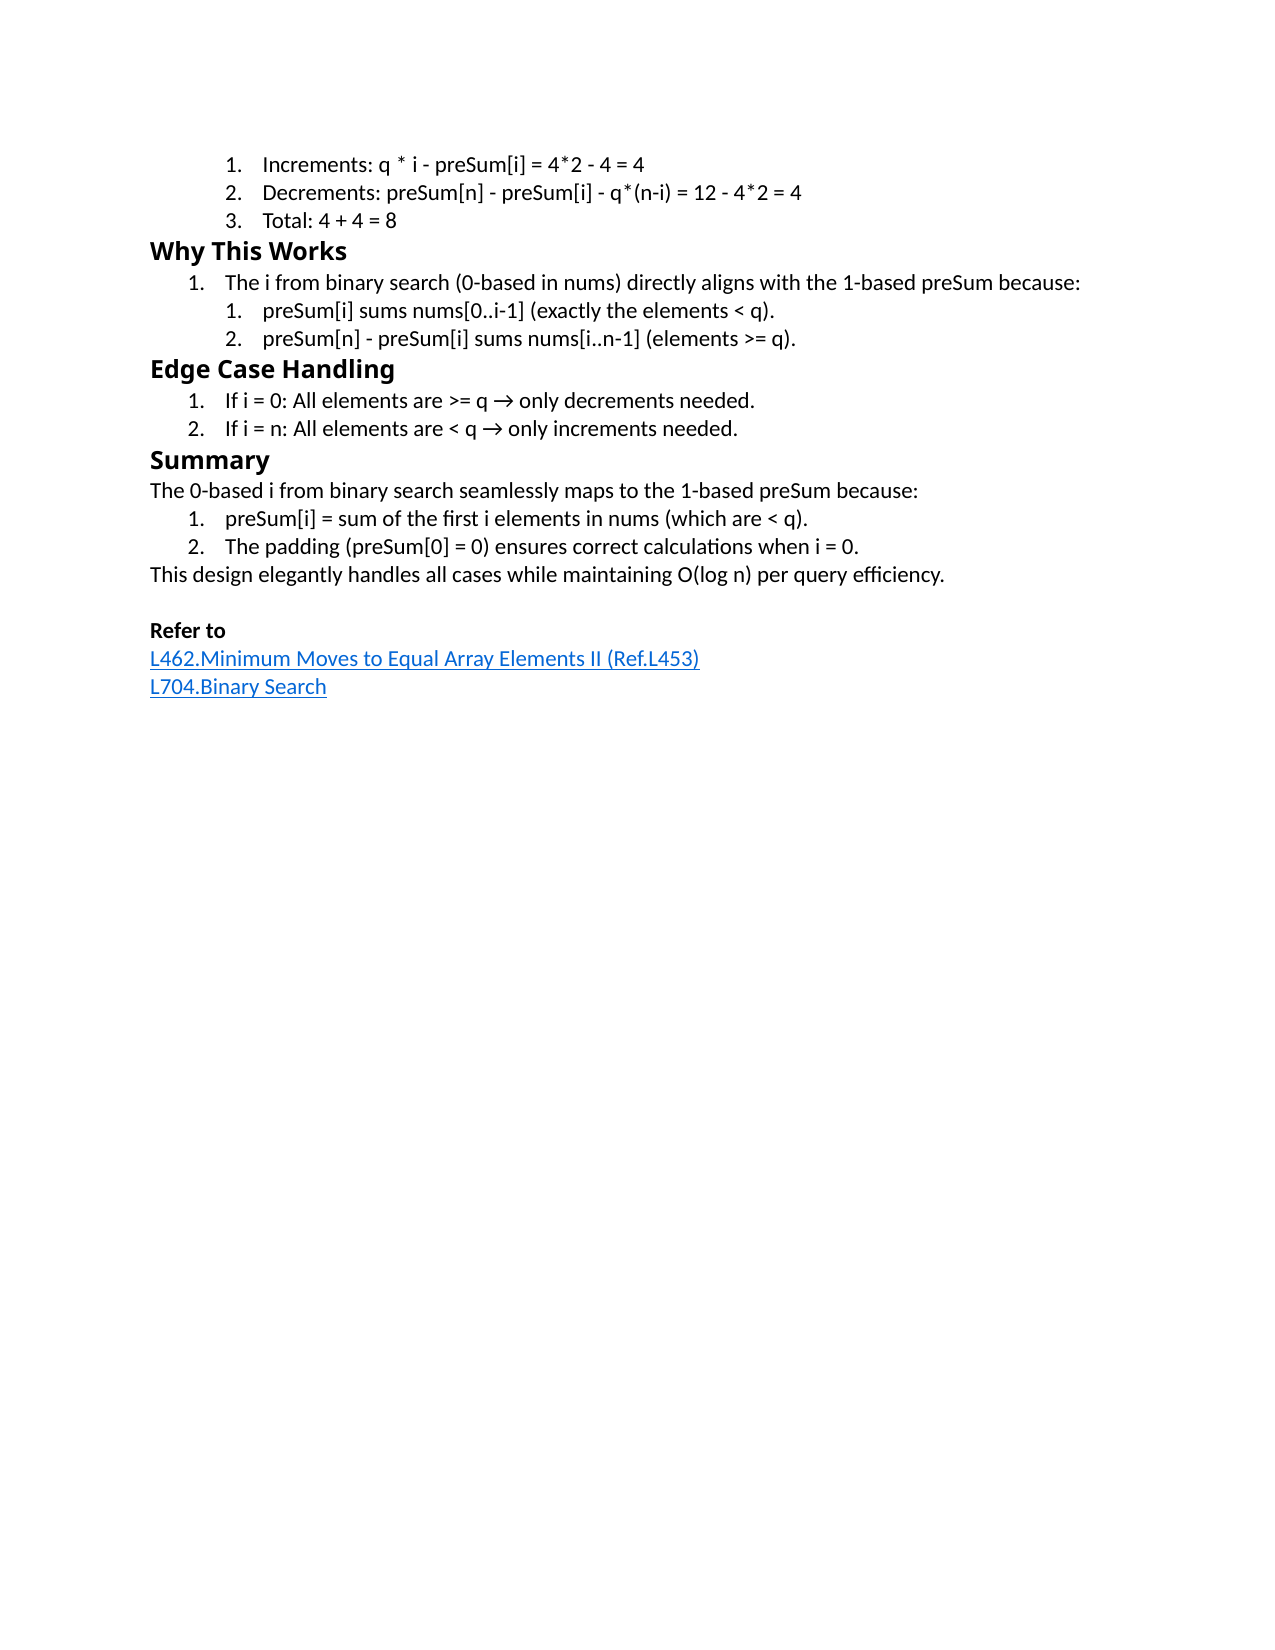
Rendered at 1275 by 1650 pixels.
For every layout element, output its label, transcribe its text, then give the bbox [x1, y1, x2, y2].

text The 0-based i from binary search seamlessly maps to the 1-based preSum because: [150, 476, 1125, 504]
list If i = n: All elements are < q → only increments needed. [187, 414, 1125, 442]
text Refer to [150, 616, 1125, 644]
list The i from binary search (0-based in nums) directly aligns with the 1-based preSum because: [187, 268, 1125, 296]
list If i = 0: All elements are >= q → only decrements needed. [187, 386, 1125, 414]
list Increments: q * i - preSum[i] = 4*2 - 4 = 4 [225, 150, 1125, 178]
list Total: 4 + 4 = 8 [225, 206, 1125, 234]
list Decrements: preSum[n] - preSum[i] - q*(n-i) = 12 - 4*2 = 4 [225, 178, 1125, 206]
list preSum[i] sums nums[0..i-1] (exactly the elements < q). [225, 296, 1125, 324]
list preSum[i] = sum of the first i elements in nums (which are < q). [187, 504, 1125, 532]
text This design elegantly handles all cases while maintaining O(log n) per query efficiency. [150, 560, 1125, 588]
list The padding (preSum[0] = 0) ensures correct calculations when i = 0. [187, 532, 1125, 560]
text L462.Minimum Moves to Equal Array Elements II (Ref.L453) [150, 644, 1125, 672]
text L704.Binary Search [150, 672, 1125, 701]
list preSum[n] - preSum[i] sums nums[i..n-1] (elements >= q). [225, 324, 1125, 352]
